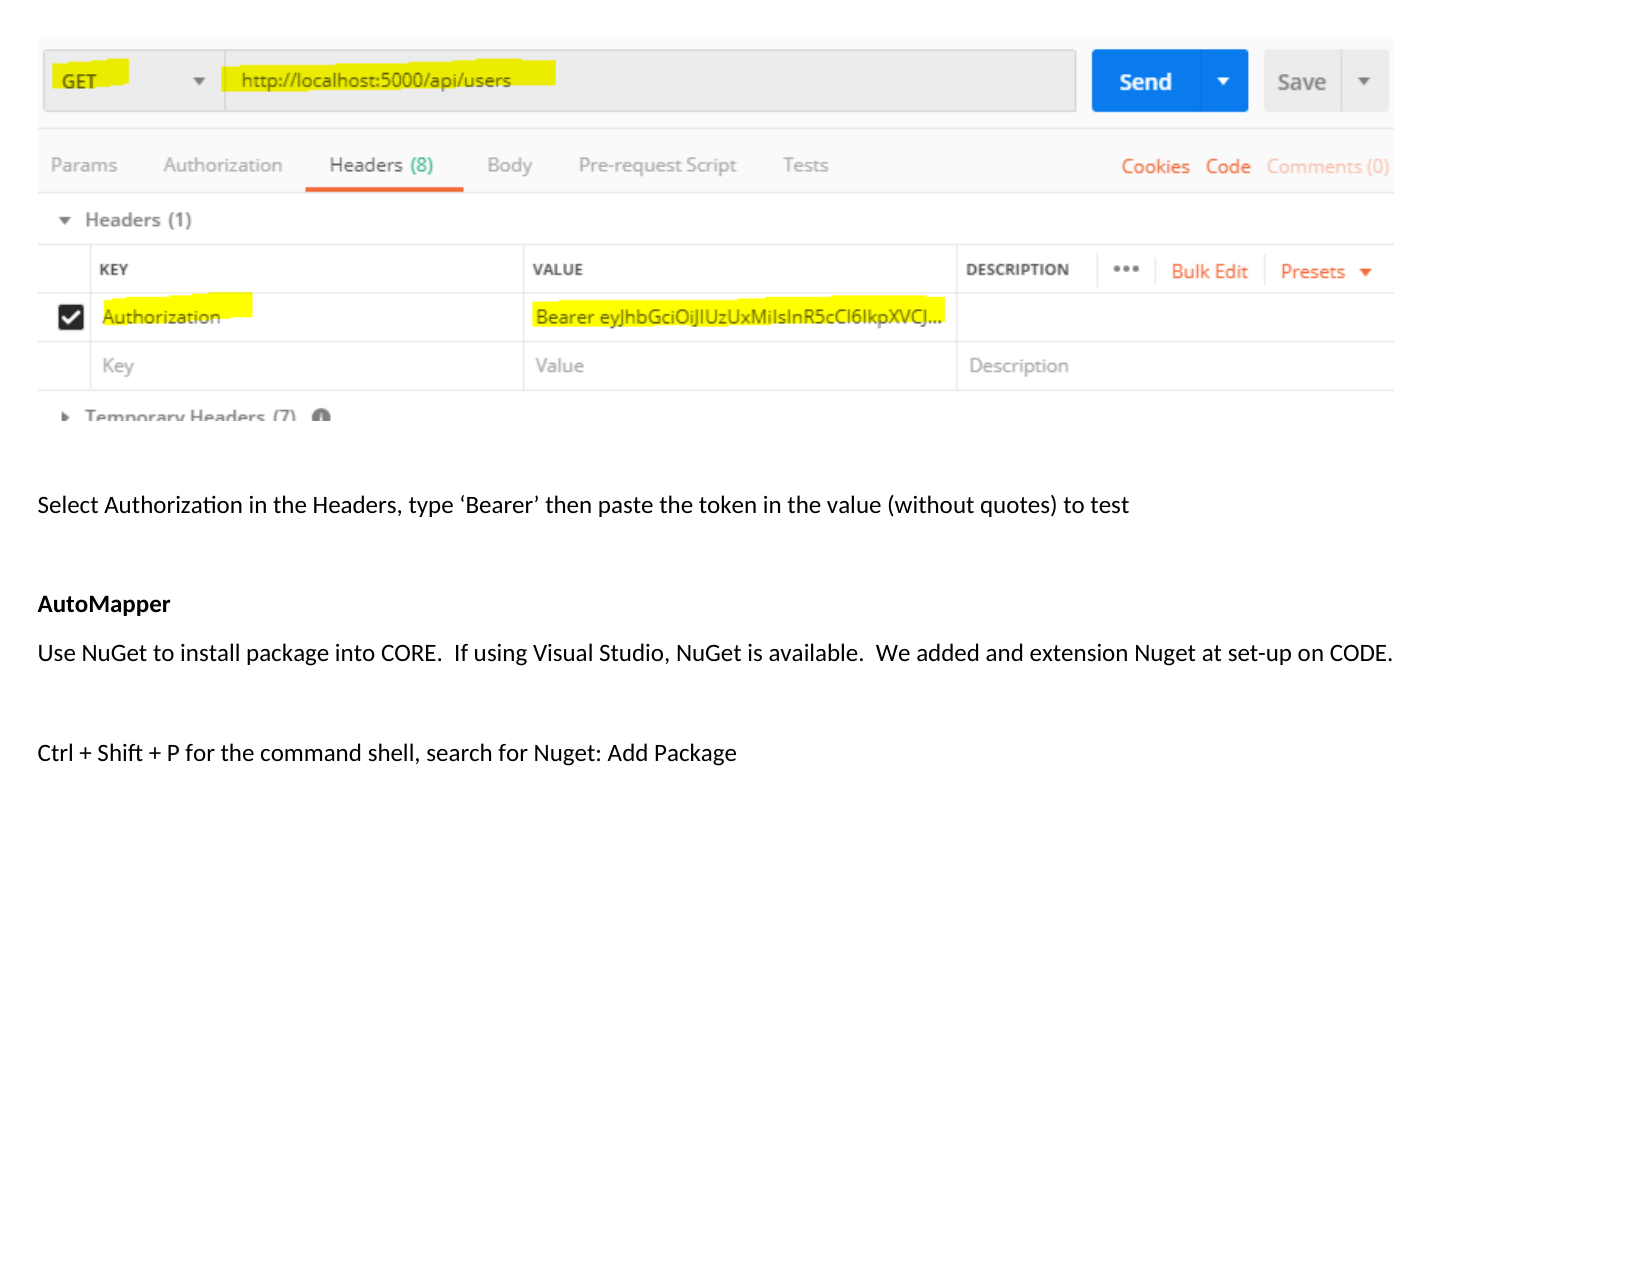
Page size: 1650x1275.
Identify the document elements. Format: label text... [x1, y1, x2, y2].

text Use NuGet to install package into CORE. If using Visual Studio, NuGet is available. We added and extension Nuget at set-up on CODE. [37, 637, 1612, 668]
text Select Authorization in the Headers, type ‘Bearer’ then paste the token in the value (without quotes) to test [37, 489, 1612, 519]
picture [37, 37, 1394, 421]
text AutoMapper [37, 588, 1612, 618]
text Ctrl + Shift + P for the command shell, search for Nuget: Add Package [37, 737, 1612, 767]
